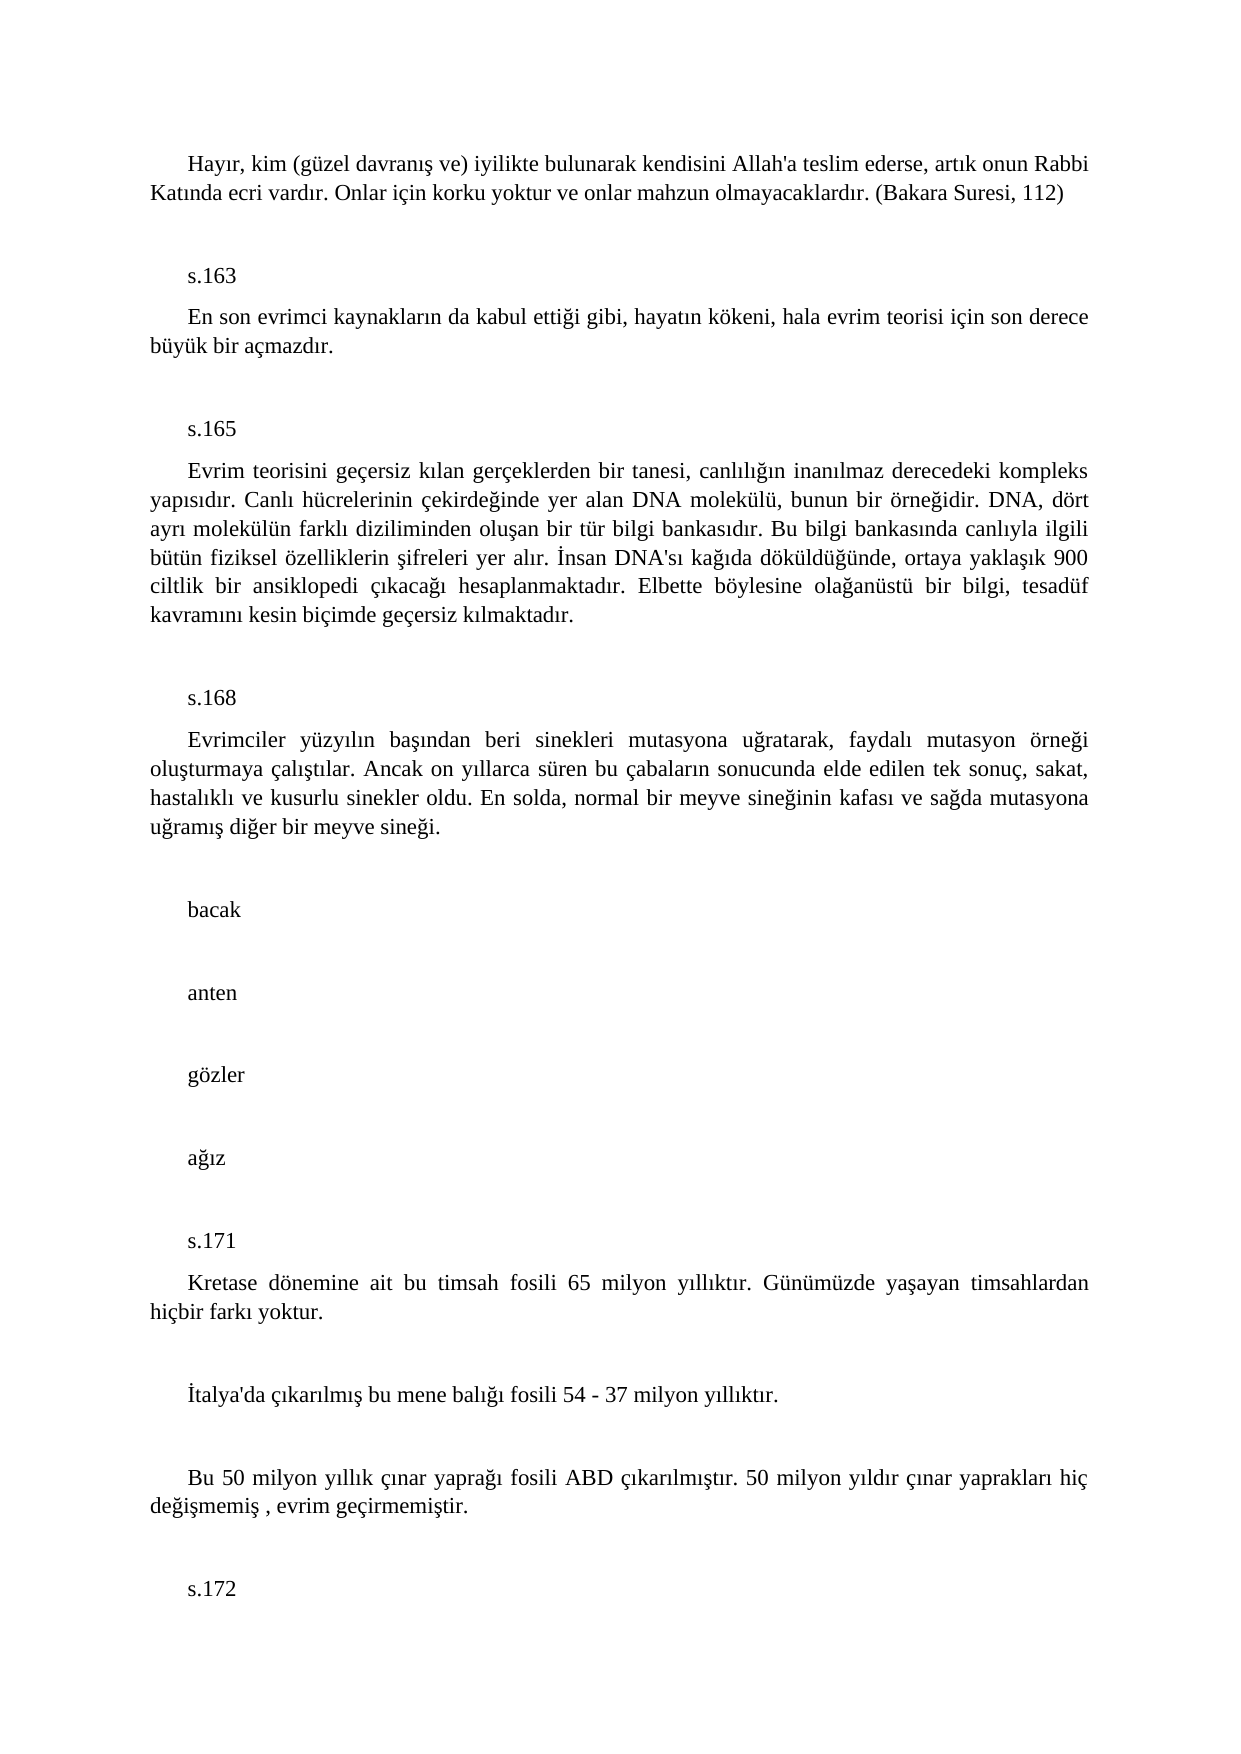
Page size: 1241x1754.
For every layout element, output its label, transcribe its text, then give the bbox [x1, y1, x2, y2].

text Hayır, kim (güzel davranış ve) iyilikte bulunarak kendisini Allah'a teslim ederse, artık onun Rabbi Katında ecri vardır. Onlar için korku yoktur ve onlar mahzun olmayacaklardır. (Bakara Suresi, 112) [150, 150, 1090, 205]
text s.165 [150, 415, 1090, 442]
text s.163 [150, 262, 1090, 288]
text s.172 [150, 1575, 1090, 1602]
text Evrim teorisini geçersiz kılan gerçeklerden bir tanesi, canlılığın inanılmaz derecedeki kompleks yapısıdır. Canlı hücrelerinin çekirdeğinde yer alan DNA molekülü, bunun bir örneğidir. DNA, dört ayrı molekülün farklı diziliminden oluşan bir tür bilgi bankasıdır. Bu bilgi bankasında canlıyla ilgili bütün fiziksel özelliklerin şifreleri yer alır. İnsan DNA'sı kağıda döküldüğünde, ortaya yaklaşık 900 ciltlik bir ansiklopedi çıkacağı hesaplanmaktadır. Elbette böylesine olağanüstü bir bilgi, tesadüf kavramını kesin biçimde geçersiz kılmaktadır. [150, 457, 1090, 628]
text s.168 [150, 684, 1090, 711]
text En son evrimci kaynakların da kabul ettiği gibi, hayatın kökeni, hala evrim teorisi için son derece büyük bir açmazdır. [150, 303, 1090, 359]
text bacak [150, 896, 1090, 922]
text ağız [150, 1144, 1090, 1171]
text anten [150, 978, 1090, 1005]
text gözler [150, 1061, 1090, 1088]
text İtalya'da çıkarılmış bu mene balığı fosili 54 - 37 milyon yıllıktır. [150, 1381, 1090, 1407]
text s.171 [150, 1227, 1090, 1254]
text Evrimciler yüzyılın başından beri sinekleri mutasyona uğratarak, faydalı mutasyon örneği oluşturmaya çalıştılar. Ancak on yıllarca süren bu çabaların sonucunda elde edilen tek sonuç, sakat, hastalıklı ve kusurlu sinekler oldu. En solda, normal bir meyve sineğinin kafası ve sağda mutasyona uğramış diğer bir meyve sineği. [150, 726, 1090, 839]
text Kretase dönemine ait bu timsah fosili 65 milyon yıllıktır. Günümüzde yaşayan timsahlardan hiçbir farkı yoktur. [150, 1269, 1090, 1324]
text Bu 50 milyon yıllık çınar yaprağı fosili ABD çıkarılmıştır. 50 milyon yıldır çınar yaprakları hiç değişmemiş , evrim geçirmemiştir. [150, 1463, 1090, 1519]
